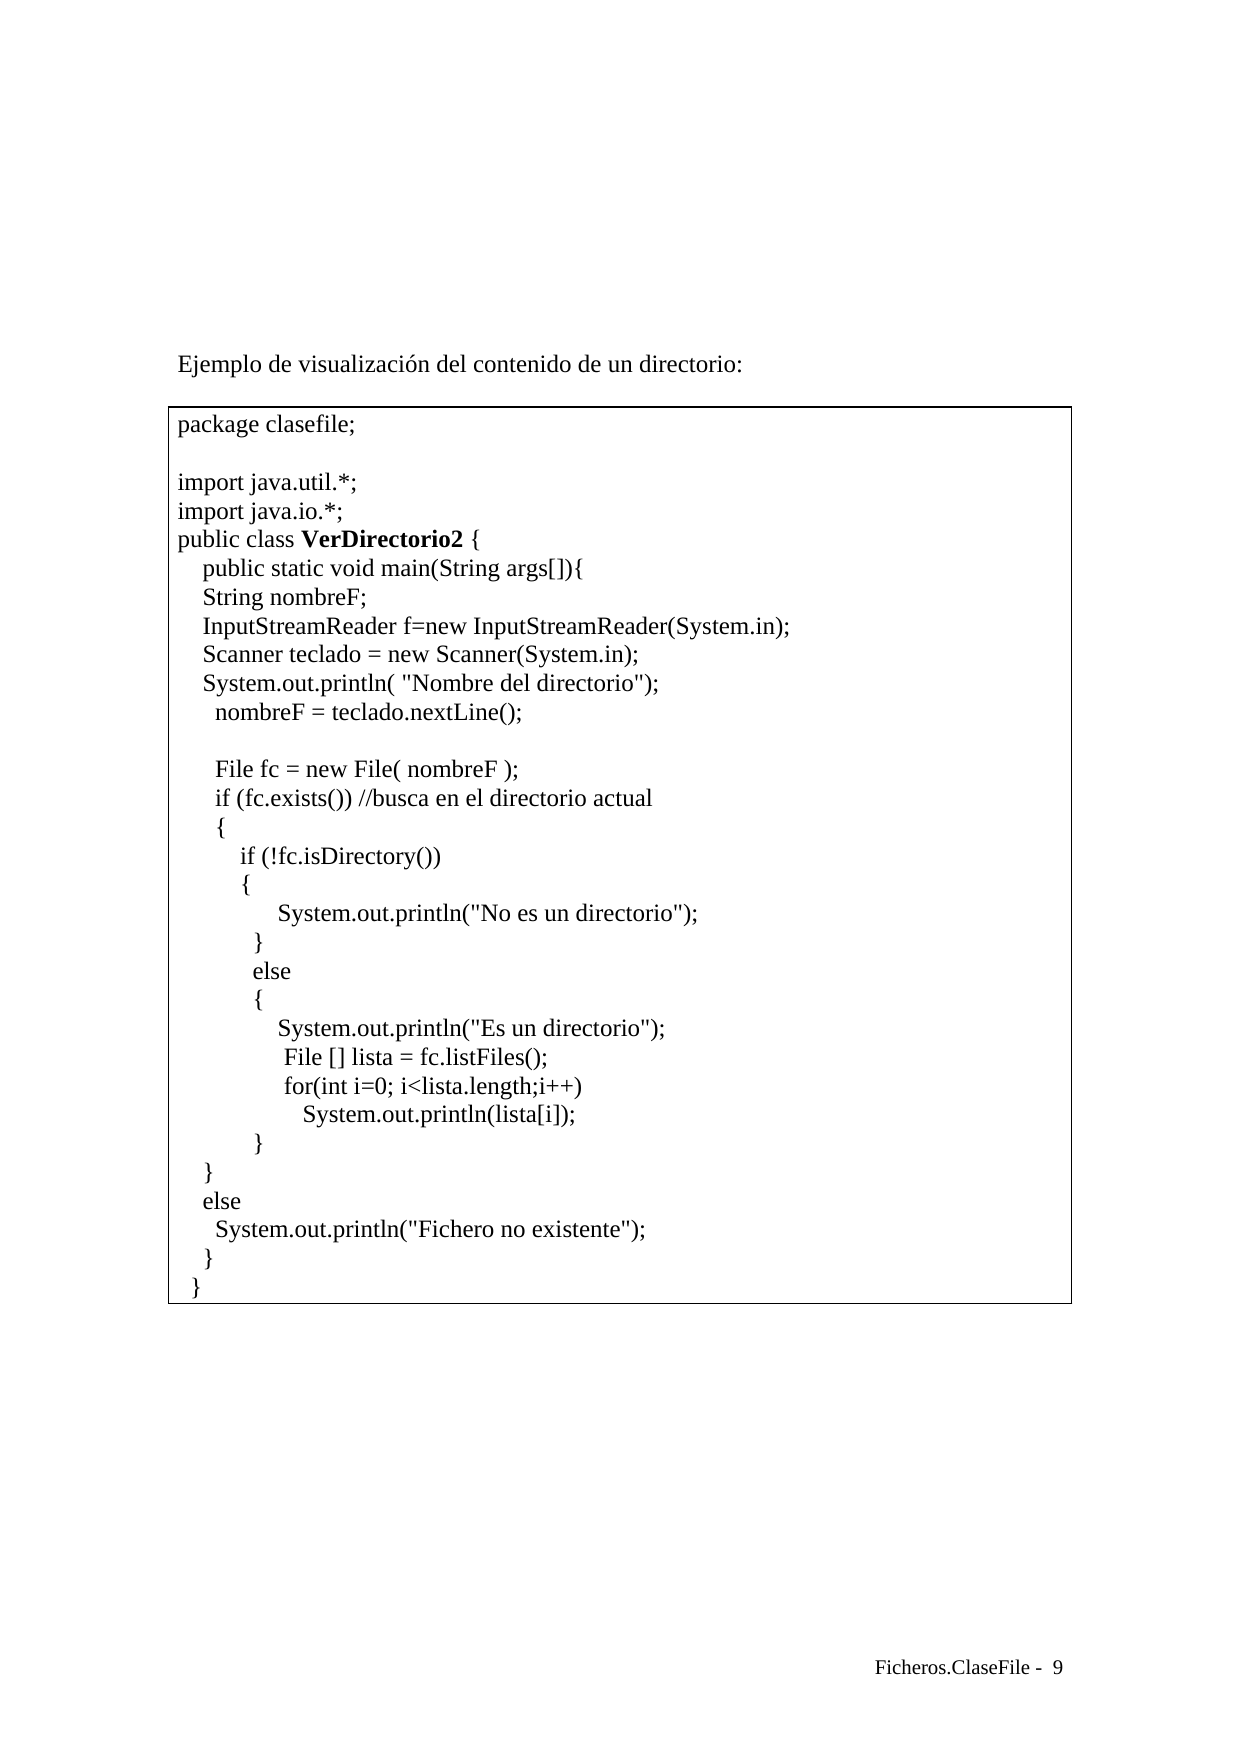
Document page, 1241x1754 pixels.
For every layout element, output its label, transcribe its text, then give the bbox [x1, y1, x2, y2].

text for(int i=0; i<lista.length;i++) [177, 1071, 1063, 1099]
text File [] lista = fc.listFiles(); [177, 1042, 1063, 1071]
text package clasefile; [169, 408, 1071, 438]
text else [177, 956, 1063, 984]
text Scanner teclado = new Scanner(System.in); [177, 639, 1063, 668]
text { [177, 869, 1063, 898]
text String nombreF; [177, 582, 1063, 611]
text } [177, 1243, 1063, 1269]
text Ejemplo de visualización del contenido de un directorio: [177, 349, 1063, 378]
text InputStreamReader f=new InputStreamReader(System.in); [177, 611, 1063, 639]
text { [177, 812, 1063, 841]
text { [177, 984, 1063, 1013]
text import java.io.*; [177, 496, 1063, 524]
text public static void main(String args[]){ [177, 553, 1063, 582]
text } [177, 927, 1063, 956]
text else [177, 1186, 1063, 1214]
text System.out.println("Fichero no existente"); [177, 1214, 1063, 1243]
text public class VerDirectorio2 { [177, 524, 1063, 553]
text System.out.println(lista[i]); [177, 1099, 1063, 1128]
text if (fc.exists()) //busca en el directorio actual [177, 783, 1063, 812]
text } [177, 1157, 1063, 1186]
text System.out.println( "Nombre del directorio"); [177, 668, 1063, 697]
text System.out.println("No es un directorio"); [177, 898, 1063, 927]
text } [177, 1128, 1063, 1157]
text import java.util.*; [177, 467, 1063, 496]
text File fc = new File( nombreF ); [177, 754, 1063, 783]
text nombreF = teclado.nextLine(); [177, 697, 1063, 726]
text System.out.println("Es un directorio"); [177, 1013, 1063, 1042]
text } [169, 1269, 1071, 1303]
text if (!fc.isDirectory()) [177, 841, 1063, 869]
